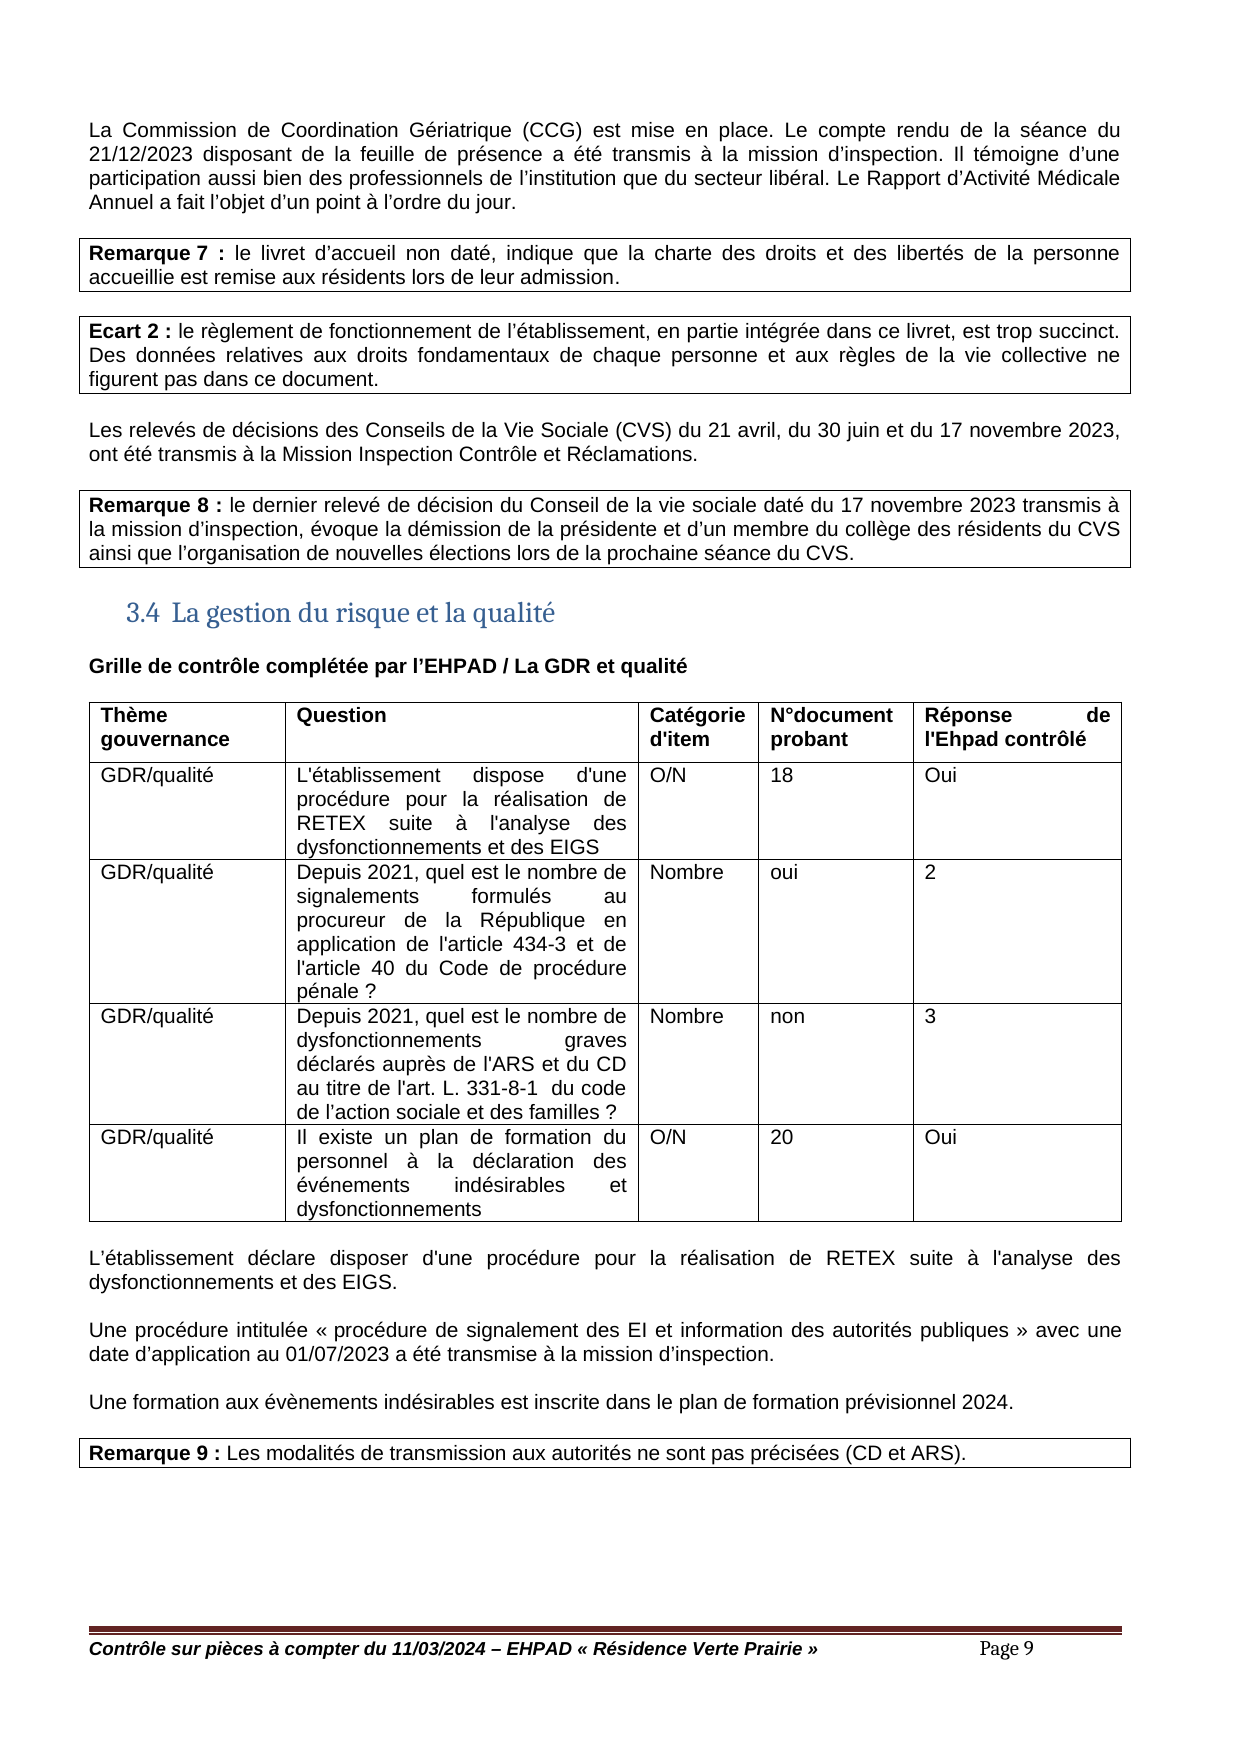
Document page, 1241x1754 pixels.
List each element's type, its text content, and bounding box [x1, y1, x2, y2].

table_cell GDR/qualité [90, 763, 285, 858]
table_cell GDR/qualité [90, 860, 285, 1003]
text L’établissement déclare disposer d'une procédure pour la réalisation de RETEX suite à l'analyse des dysfonctionnements et des EIGS. [89, 1246, 1122, 1294]
text Une formation aux évènements indésirables est inscrite dans le plan de formation prévisionnel 2024. [89, 1390, 1122, 1414]
table_cell Nombre [639, 1004, 758, 1124]
table_cell Oui [914, 1125, 1121, 1221]
table_cell GDR/qualité [90, 1004, 285, 1124]
table_cell 18 [759, 763, 913, 858]
text Remarque 8 : le dernier relevé de décision du Conseil de la vie sociale daté du 17 novembre 2023 transmis à la mission d’inspection, évoque la démission de la présidente et d’un membre du collège des résidents du CVS ainsi que l’organisation de nouvelles élections lors de la prochaine séance du CVS. [80, 491, 1130, 567]
table_cell Il existe un plan de formation du personnel à la déclaration des événements indésirables et dysfonctionnements [286, 1125, 638, 1221]
text Une procédure intitulée « procédure de signalement des EI et information des autorités publiques » avec une date d’application au 01/07/2023 a été transmise à la mission d’inspection. [89, 1318, 1122, 1366]
table_cell non [759, 1004, 913, 1124]
table_cell oui [759, 860, 913, 1003]
table_cell Oui [914, 763, 1121, 858]
text Grille de contrôle complétée par l’EHPAD / La GDR et qualité [89, 654, 1122, 678]
table_cell O/N [639, 1125, 758, 1221]
text Remarque 7 : le livret d’accueil non daté, indique que la charte des droits et des libertés de la personne accueillie est remise aux résidents lors de leur admission. [80, 239, 1130, 291]
table_cell Nombre [639, 860, 758, 1003]
table_header Catégorie d'item [639, 703, 758, 762]
table_header N°document probant [759, 703, 913, 762]
table_cell GDR/qualité [90, 1125, 285, 1221]
text La Commission de Coordination Gériatrique (CCG) est mise en place. Le compte rendu de la séance du 21/12/2023 disposant de la feuille de présence a été transmis à la mission d’inspection. Il témoigne d’une participation aussi bien des professionnels de l’institution que du secteur libéral. Le Rapport d’Activité Médicale Annuel a fait l’objet d’un point à l’ordre du jour. [89, 118, 1122, 214]
text Les relevés de décisions des Conseils de la Vie Sociale (CVS) du 21 avril, du 30 juin et du 17 novembre 2023, ont été transmis à la Mission Inspection Contrôle et Réclamations. [89, 418, 1122, 466]
table_header Réponse de l'Ehpad contrôlé [914, 703, 1121, 762]
table_header Question [286, 703, 638, 762]
subtitle La gestion du risque et la qualité [126, 596, 1122, 630]
table_cell Depuis 2021, quel est le nombre de dysfonctionnements graves déclarés auprès de l'ARS et du CD au titre de l'art. L. 331-8-1 du code de l’action sociale et des familles ? [286, 1004, 638, 1124]
table_cell L'établissement dispose d'une procédure pour la réalisation de RETEX suite à l'analyse des dysfonctionnements et des EIGS [286, 763, 638, 858]
table_cell 3 [914, 1004, 1121, 1124]
table_header Thème gouvernance [90, 703, 285, 762]
table_cell O/N [639, 763, 758, 858]
table_cell 2 [914, 860, 1121, 1003]
text Ecart 2 : le règlement de fonctionnement de l’établissement, en partie intégrée dans ce livret, est trop succinct. Des données relatives aux droits fondamentaux de chaque personne et aux règles de la vie collective ne figurent pas dans ce document. [80, 317, 1130, 393]
table_cell Depuis 2021, quel est le nombre de signalements formulés au procureur de la République en application de l'article 434-3 et de l'article 40 du Code de procédure pénale ? [286, 860, 638, 1003]
text Remarque 9 : Les modalités de transmission aux autorités ne sont pas précisées (CD et ARS). [80, 1439, 1130, 1467]
table_cell 20 [759, 1125, 913, 1221]
